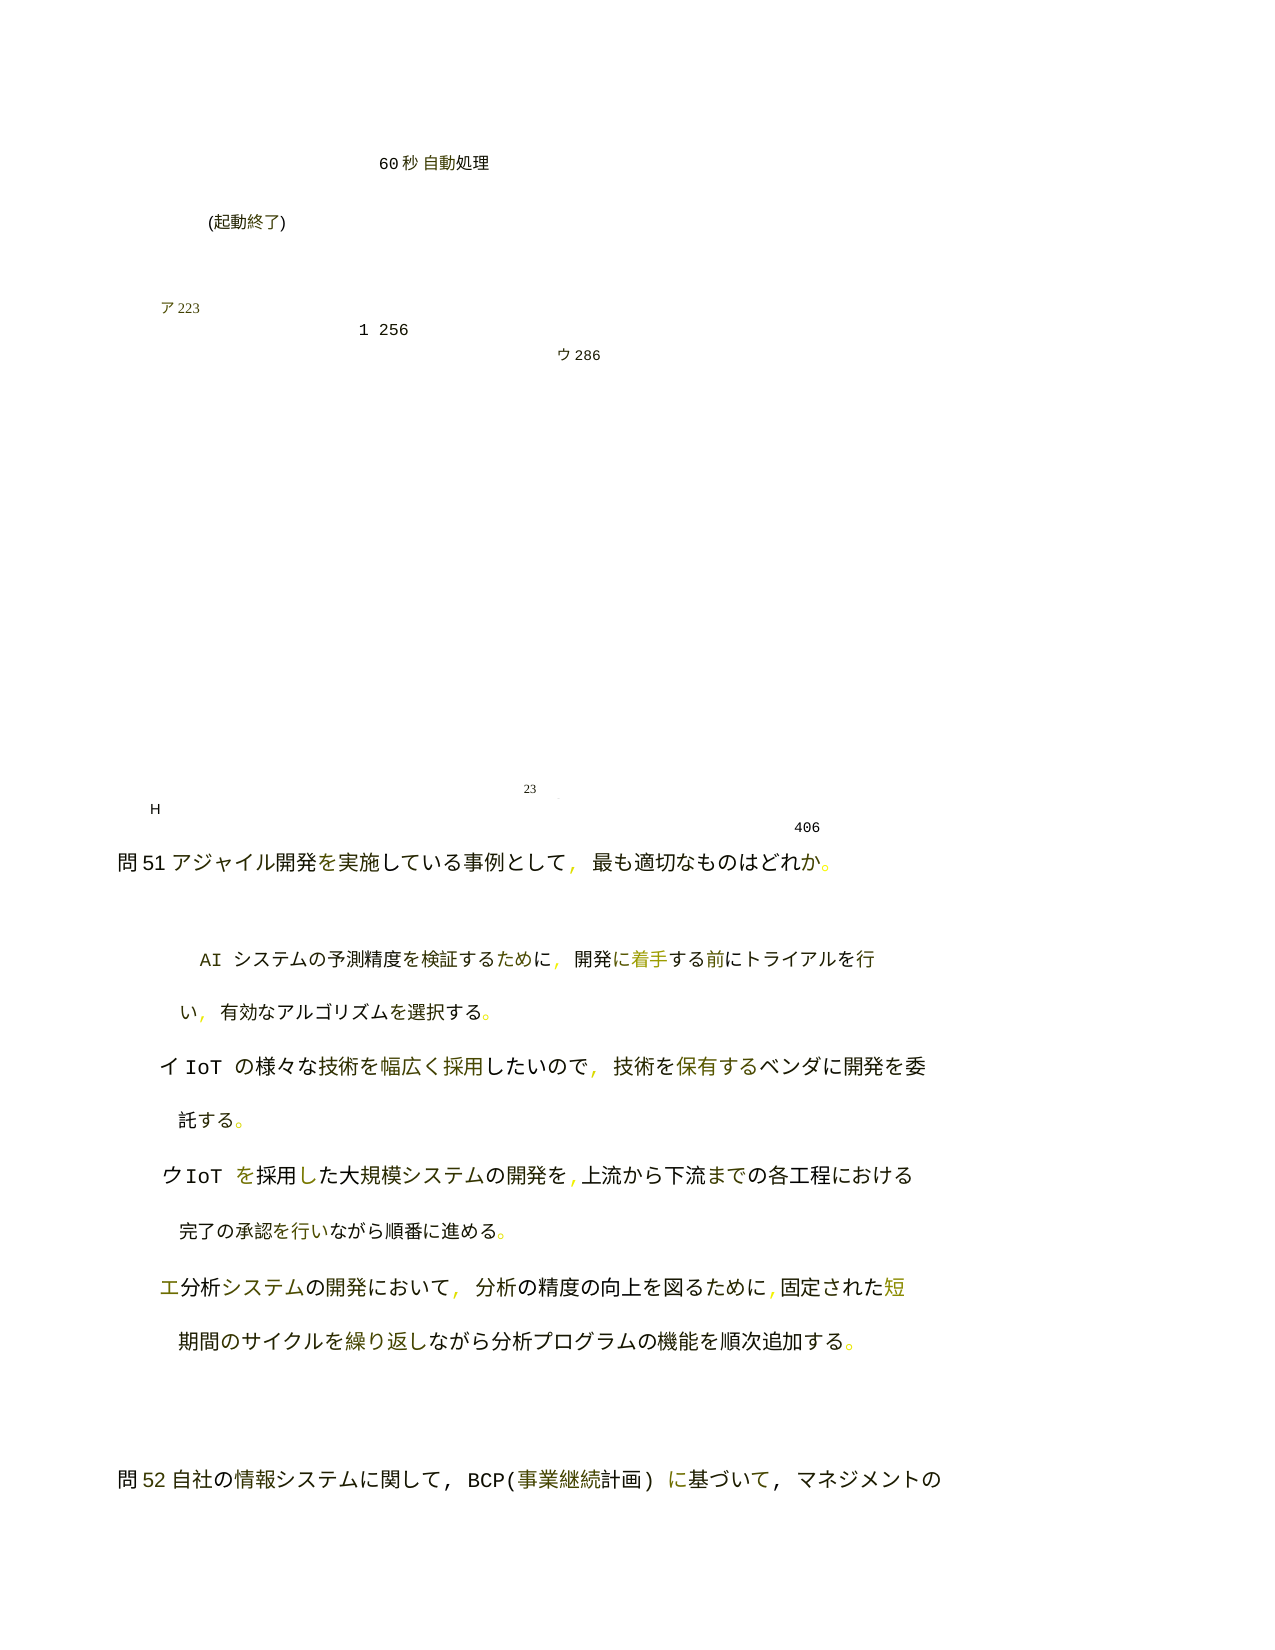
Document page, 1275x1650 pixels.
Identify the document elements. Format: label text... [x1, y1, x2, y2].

text 問51 アジャイル開発を実施している事例として, 最も適切なものはどれか。 [117, 846, 1037, 877]
text 完了の承認を行いながら順番に進める。 [179, 1216, 743, 1243]
text 問52 自社の情報システムに関して, BCP(事業継続計画) に基づいて, マネジメントの [117, 1463, 1148, 1494]
text (起動終了) [208, 209, 498, 233]
text H [150, 801, 1125, 817]
text 406 [794, 820, 1027, 836]
text エ分析システムの開発において, 分析の精度の向上を図るために,固定された短 [159, 1271, 1149, 1301]
text 1 256 [358, 321, 631, 340]
text 23 [523, 781, 746, 796]
text AI システムの予測精度を検証するために, 開発に着手する前にトライアルを行 [199, 945, 1146, 972]
text い, 有効なアルゴリズムを選択する。 [179, 997, 722, 1025]
text 期間のサイクルを繰り返しながら分析プログラムの機能を順次追加する。 [178, 1325, 1058, 1356]
text イ IoT の様々な技術を幅広く採用したいので, 技術を保有するベンダに開発を委 [159, 1050, 1148, 1081]
text 託する。 [178, 1105, 451, 1132]
text ウ 286 [556, 343, 827, 364]
text ウ IoT を採用した大規模システムの開発を,上流から下流までの各工程における [159, 1159, 1145, 1190]
text 60秒 自動処理 [378, 150, 703, 174]
text ア 223 [160, 297, 431, 318]
